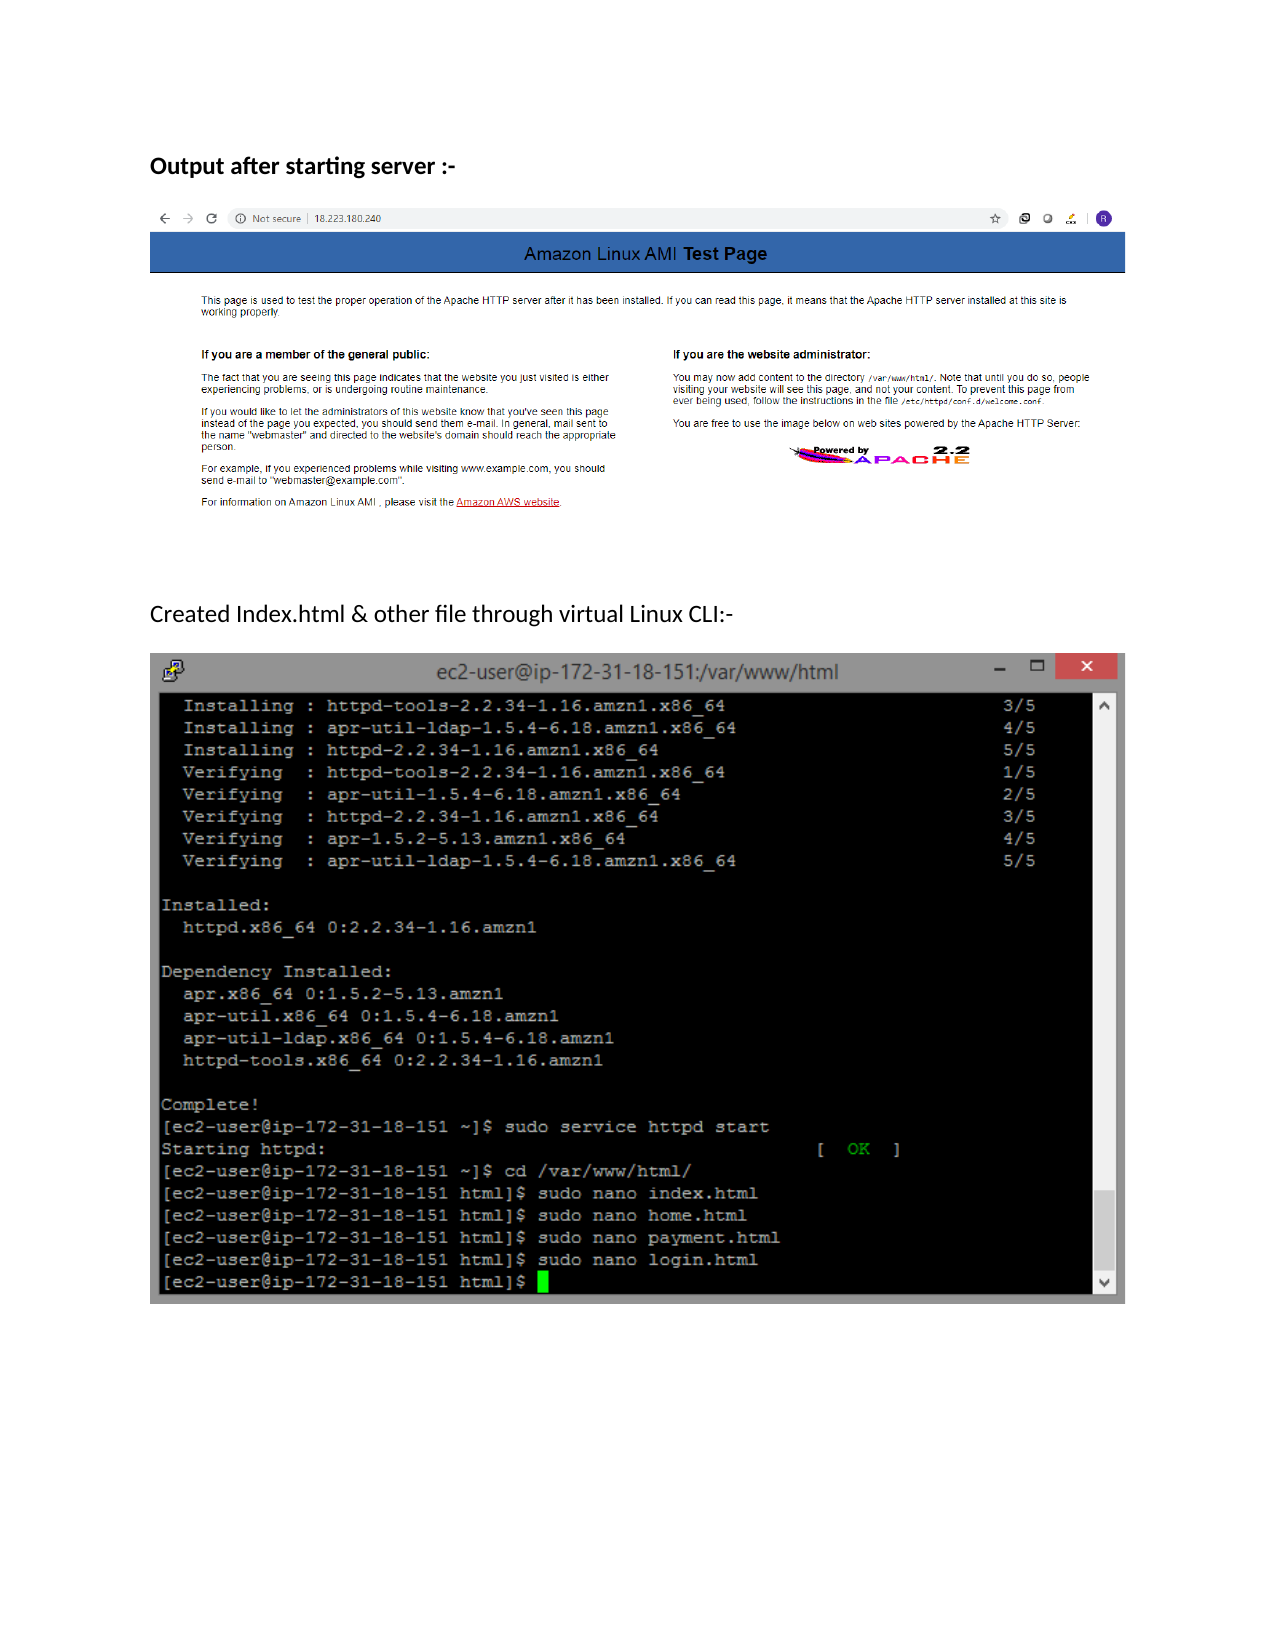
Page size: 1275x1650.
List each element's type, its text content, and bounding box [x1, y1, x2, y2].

picture [150, 205, 1125, 573]
picture [150, 653, 1125, 1304]
text Created Index.html & other file through virtual Linux CLI:- [150, 598, 1125, 628]
text Output after starting server :- [150, 150, 1125, 181]
